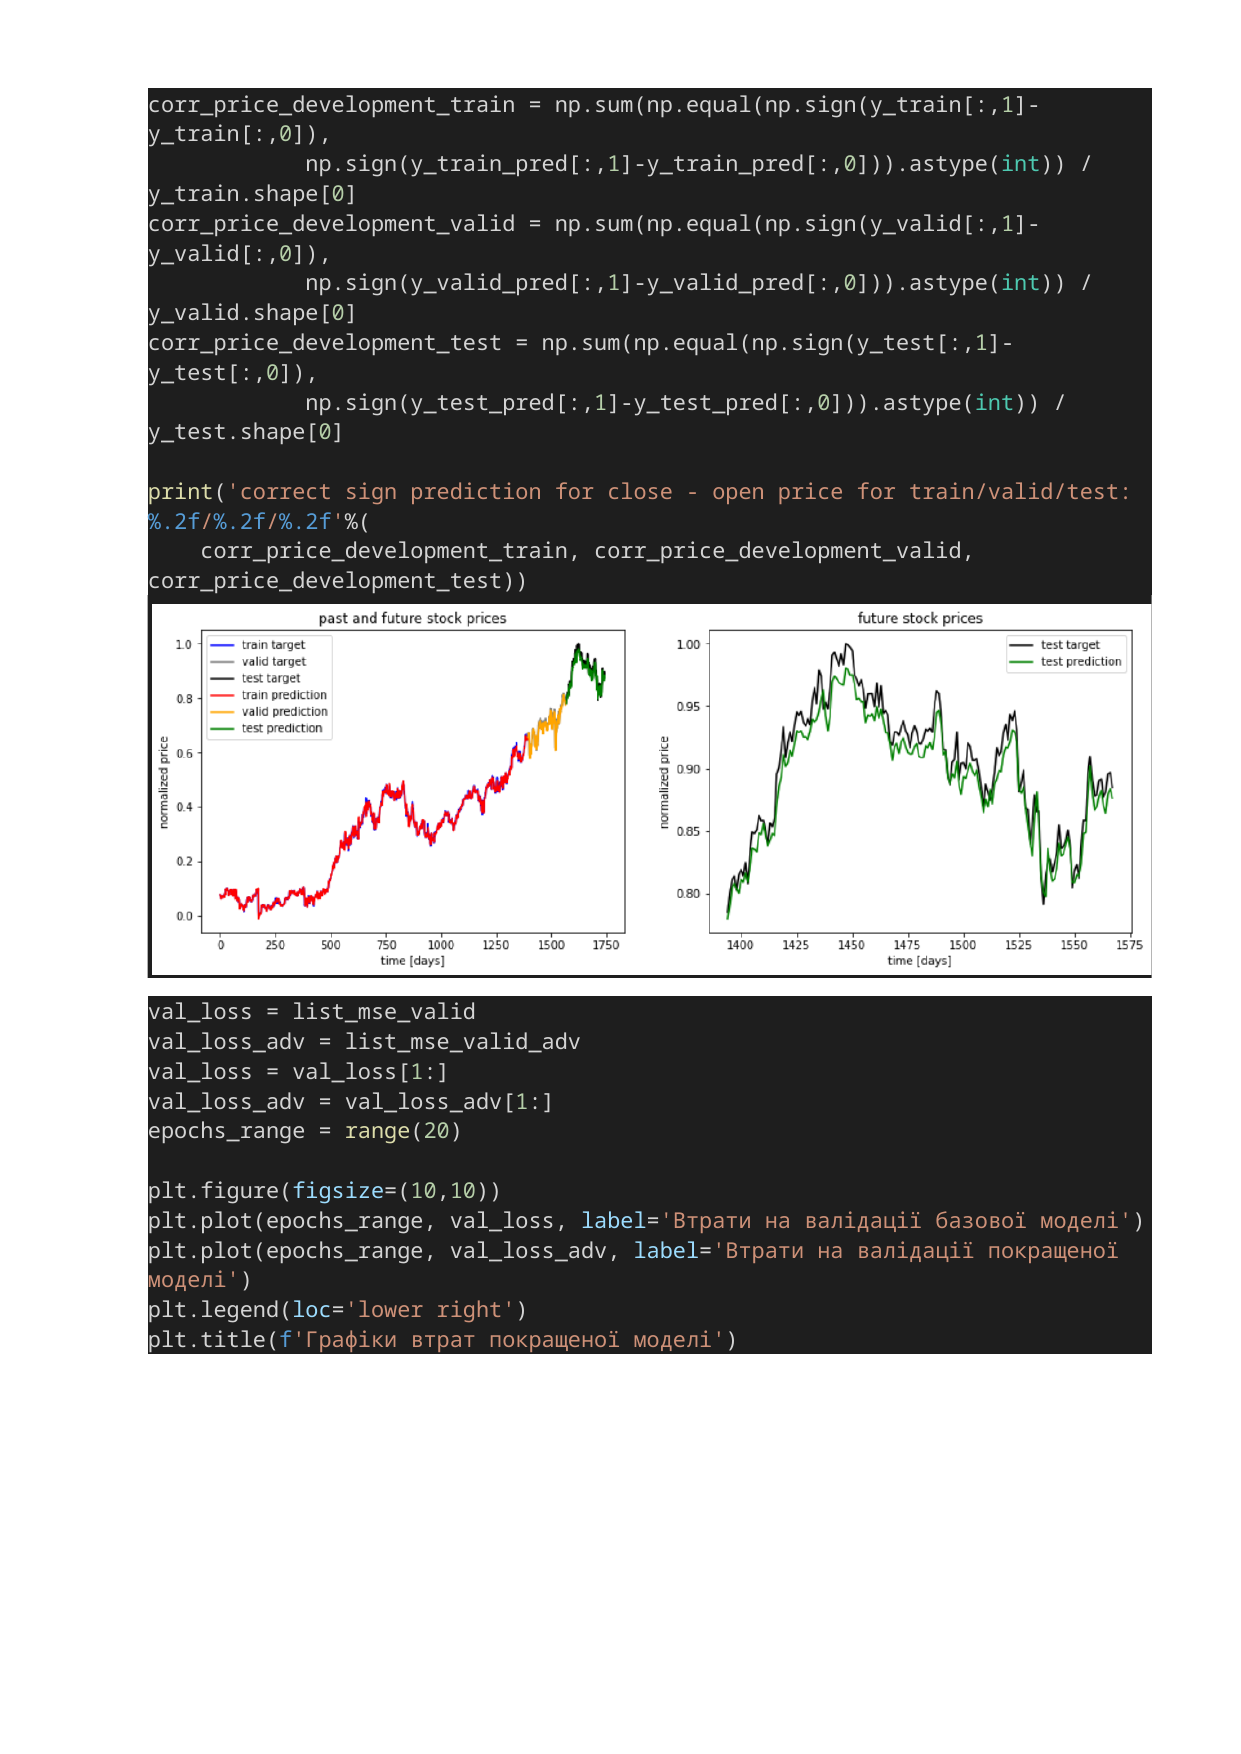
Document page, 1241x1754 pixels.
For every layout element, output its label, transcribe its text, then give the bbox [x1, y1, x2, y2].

text val_loss_adv = val_loss_adv[1:] [148, 1086, 1152, 1115]
text corr_price_development_valid = np.sum(np.equal(np.sign(y_valid[:,1]-y_valid[:,0]), [148, 208, 1152, 267]
picture [147, 595, 1152, 978]
text corr_price_development_train, corr_price_development_valid, corr_price_development_test)) [148, 535, 1152, 595]
text np.sign(y_train_pred[:,1]-y_train_pred[:,0])).astype(int)) / y_train.shape[0] [148, 148, 1152, 208]
text val_loss = val_loss[1:] [148, 1056, 1152, 1086]
text np.sign(y_valid_pred[:,1]-y_valid_pred[:,0])).astype(int)) / y_valid.shape[0] [148, 267, 1152, 327]
text print('correct sign prediction for close - open price for train/valid/test: %.2f/%.2f/%.2f'%( [148, 476, 1152, 535]
text plt.legend(loc='lower right') [148, 1294, 1152, 1324]
text corr_price_development_train = np.sum(np.equal(np.sign(y_train[:,1]-y_train[:,0]), [148, 88, 1152, 148]
text plt.plot(epochs_range, val_loss_adv, label='Втрати на валідації покращеної моделі') [148, 1234, 1152, 1294]
text val_loss = list_mse_valid [148, 996, 1152, 1026]
text corr_price_development_test = np.sum(np.equal(np.sign(y_test[:,1]-y_test[:,0]), [148, 327, 1152, 386]
text np.sign(y_test_pred[:,1]-y_test_pred[:,0])).astype(int)) / y_test.shape[0] [148, 386, 1152, 446]
text plt.plot(epochs_range, val_loss, label='Втрати на валідації базової моделі') [148, 1205, 1152, 1234]
text epochs_range = range(20) [148, 1115, 1152, 1145]
text val_loss_adv = list_mse_valid_adv [148, 1026, 1152, 1056]
text plt.figure(figsize=(10,10)) [148, 1175, 1152, 1205]
text plt.title(f'Графіки втрат покращеної моделі') [148, 1324, 1152, 1354]
